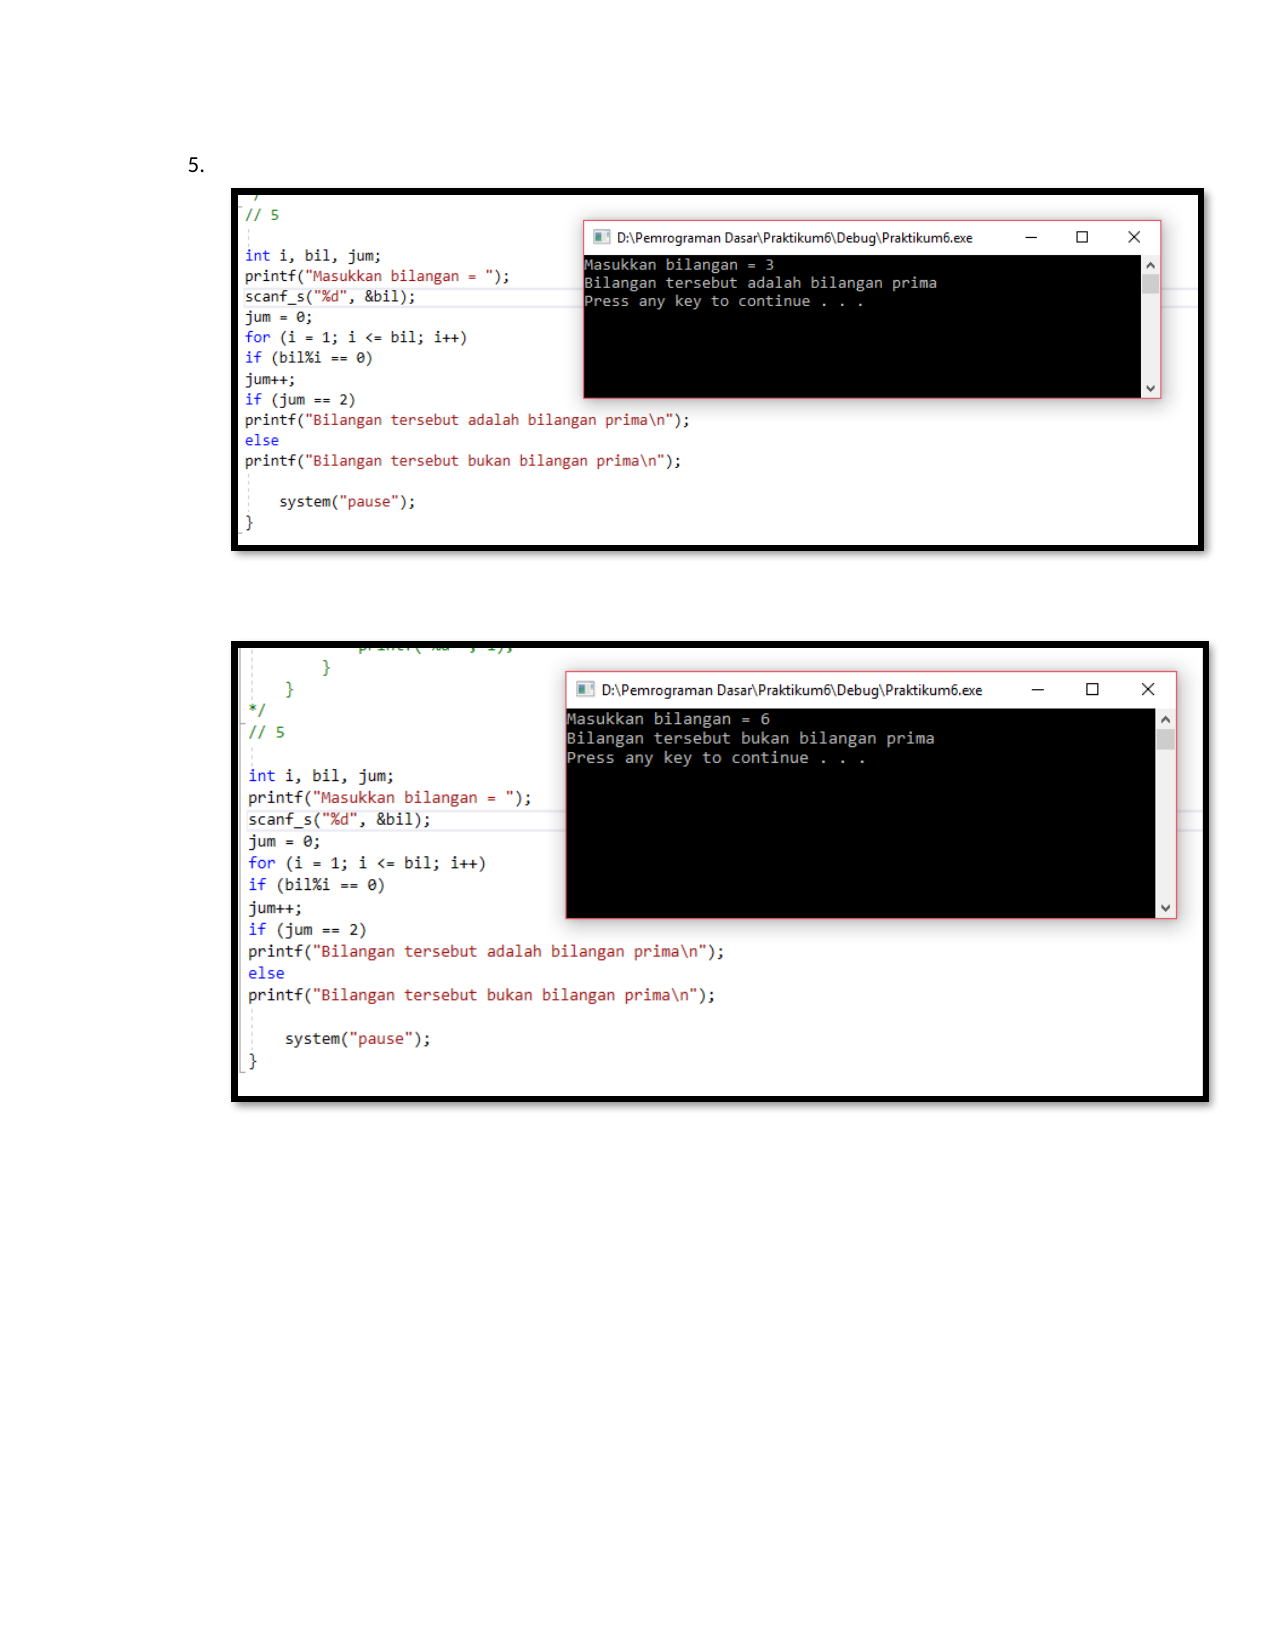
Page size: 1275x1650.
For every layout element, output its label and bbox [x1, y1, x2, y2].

picture [238, 195, 1198, 545]
picture [238, 648, 1203, 1096]
